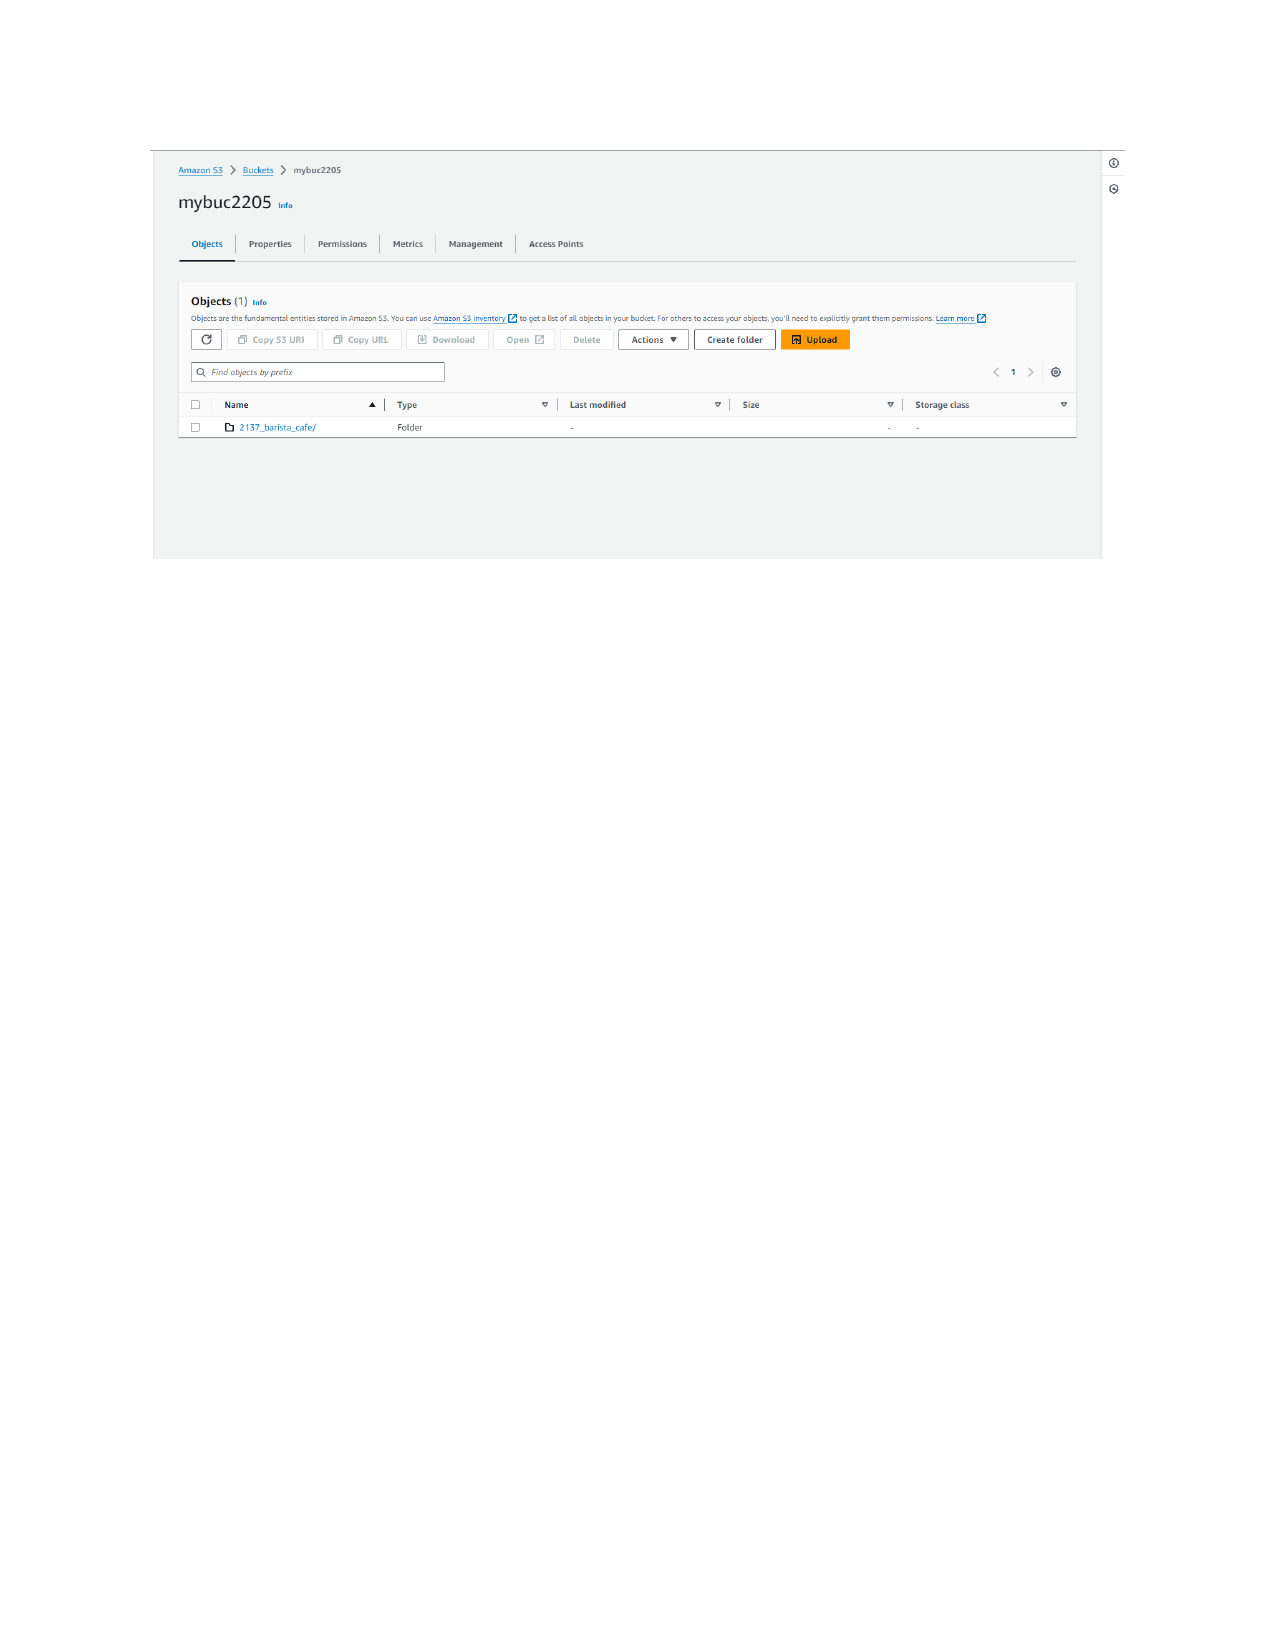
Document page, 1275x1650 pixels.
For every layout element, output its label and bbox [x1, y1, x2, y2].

picture [150, 150, 1125, 559]
